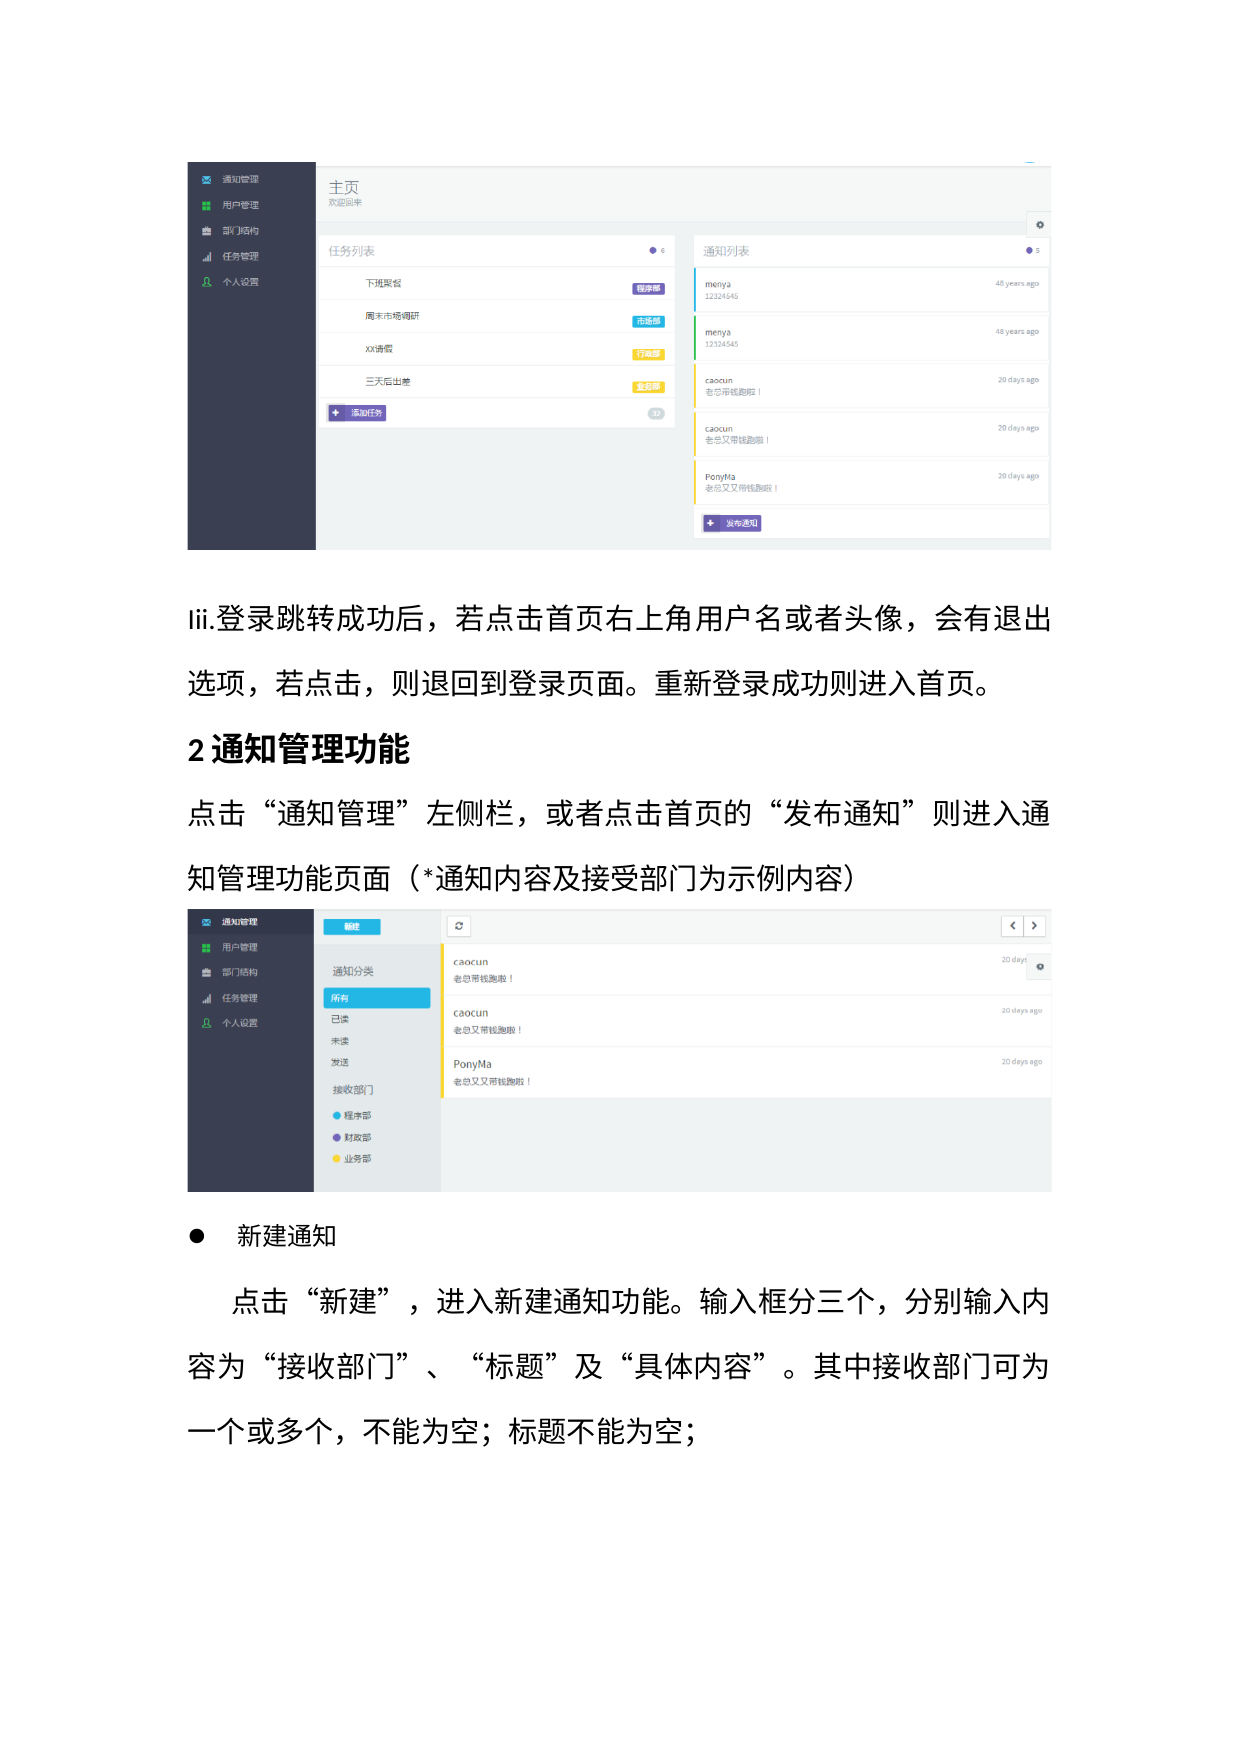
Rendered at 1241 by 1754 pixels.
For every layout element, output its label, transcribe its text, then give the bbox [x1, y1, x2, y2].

picture [187, 162, 1052, 550]
list 新建通知 [187, 1202, 1053, 1267]
text 点击“新建”，进入新建通知功能。输入框分三个，分别输入内容为“接收部门”、“标题”及“具体内容”。其中接收部门可为一个或多个，不能为空；标题不能为空； [187, 1267, 1053, 1462]
text 2通知管理功能 [187, 714, 1053, 779]
picture [187, 909, 1052, 1192]
text 点击“通知管理”左侧栏，或者点击首页的“发布通知”则进入通知管理功能页面（*通知内容及接受部门为示例内容） [187, 779, 1053, 909]
text Iii.登录跳转成功后，若点击首页右上角用户名或者头像，会有退出选项，若点击，则退回到登录页面。重新登录成功则进入首页。 [187, 584, 1053, 714]
